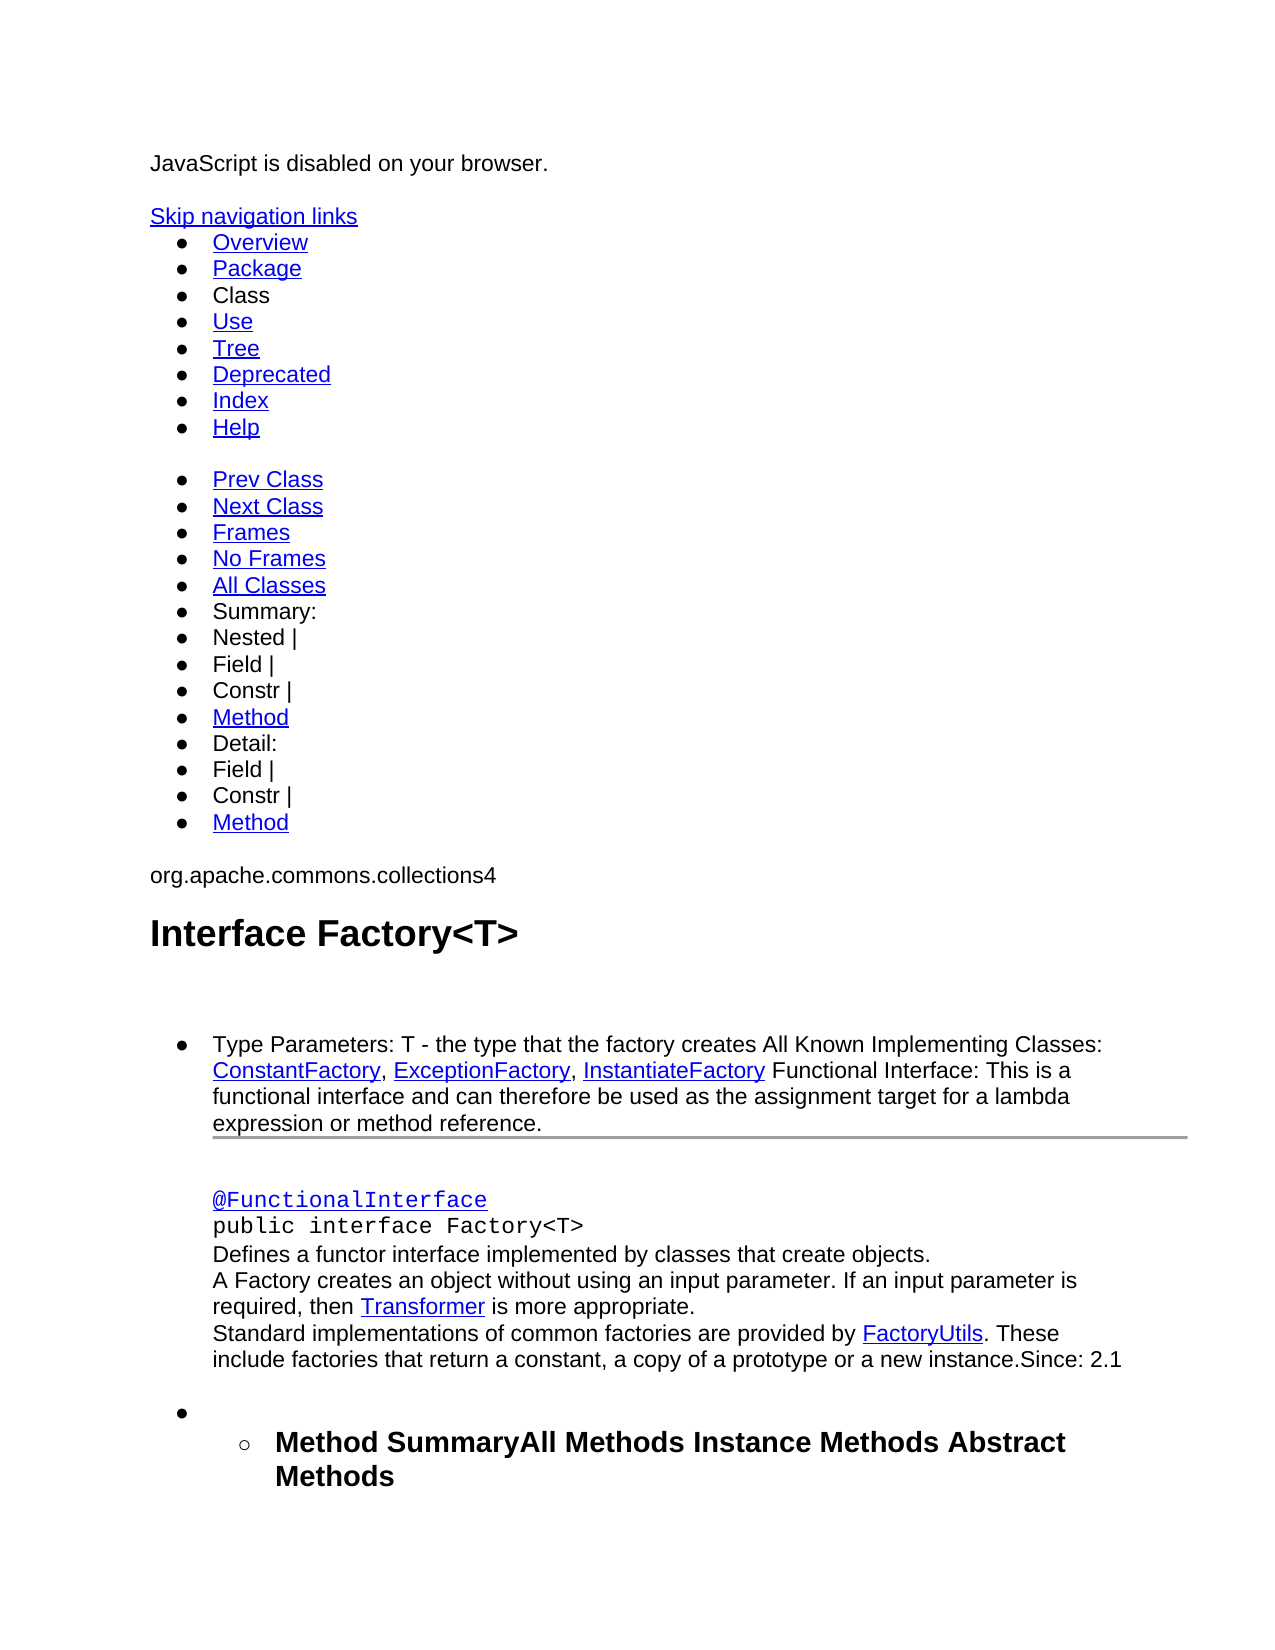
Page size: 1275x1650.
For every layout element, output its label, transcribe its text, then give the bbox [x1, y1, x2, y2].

list Field | [175, 651, 1125, 677]
text org.apache.commons.collections4 [150, 862, 1125, 888]
list Deprecated [175, 361, 1125, 387]
list Constr | [175, 677, 1125, 703]
subtitle Interface Factory<T> [150, 911, 1125, 954]
list Method [175, 809, 1125, 835]
list Prev Class [175, 466, 1125, 493]
list Type Parameters: T - the type that the factory creates All Known Implementing Classes: ConstantFactory, ExceptionFactory, InstantiateFactory Functional Interface: This is a functional interface and can therefore be used as the assignment target for a lambda expression or method reference. @FunctionalInterface public interface Factory<T> Defines a functor interface implemented by classes that create objects. A Factory creates an object without using an input parameter. If an input parameter is required, then Transformer is more appropriate. Standard implementations of common factories are provided by FactoryUtils. These include factories that return a constant, a copy of a prototype or a new instance.Since: 2.1 [175, 1031, 1125, 1372]
list Class [175, 282, 1125, 308]
list Package [175, 255, 1125, 282]
list Constr | [175, 782, 1125, 809]
subtitle Method SummaryAll Methods Instance Methods Abstract Methods [237, 1425, 1125, 1492]
text Skip navigation links [150, 203, 1125, 229]
list Field | [175, 756, 1125, 782]
list Nested | [175, 624, 1125, 651]
list Overview [175, 229, 1125, 255]
list No Frames [175, 545, 1125, 572]
list Summary: [175, 598, 1125, 624]
list All Classes [175, 572, 1125, 598]
list Use [175, 308, 1125, 334]
list Tree [175, 334, 1125, 361]
list Frames [175, 519, 1125, 545]
list Detail: [175, 730, 1125, 756]
list Next Class [175, 493, 1125, 519]
list Help [175, 413, 1125, 440]
list Method [175, 703, 1125, 730]
text JavaScript is disabled on your browser. [150, 150, 1125, 176]
list Index [175, 387, 1125, 413]
